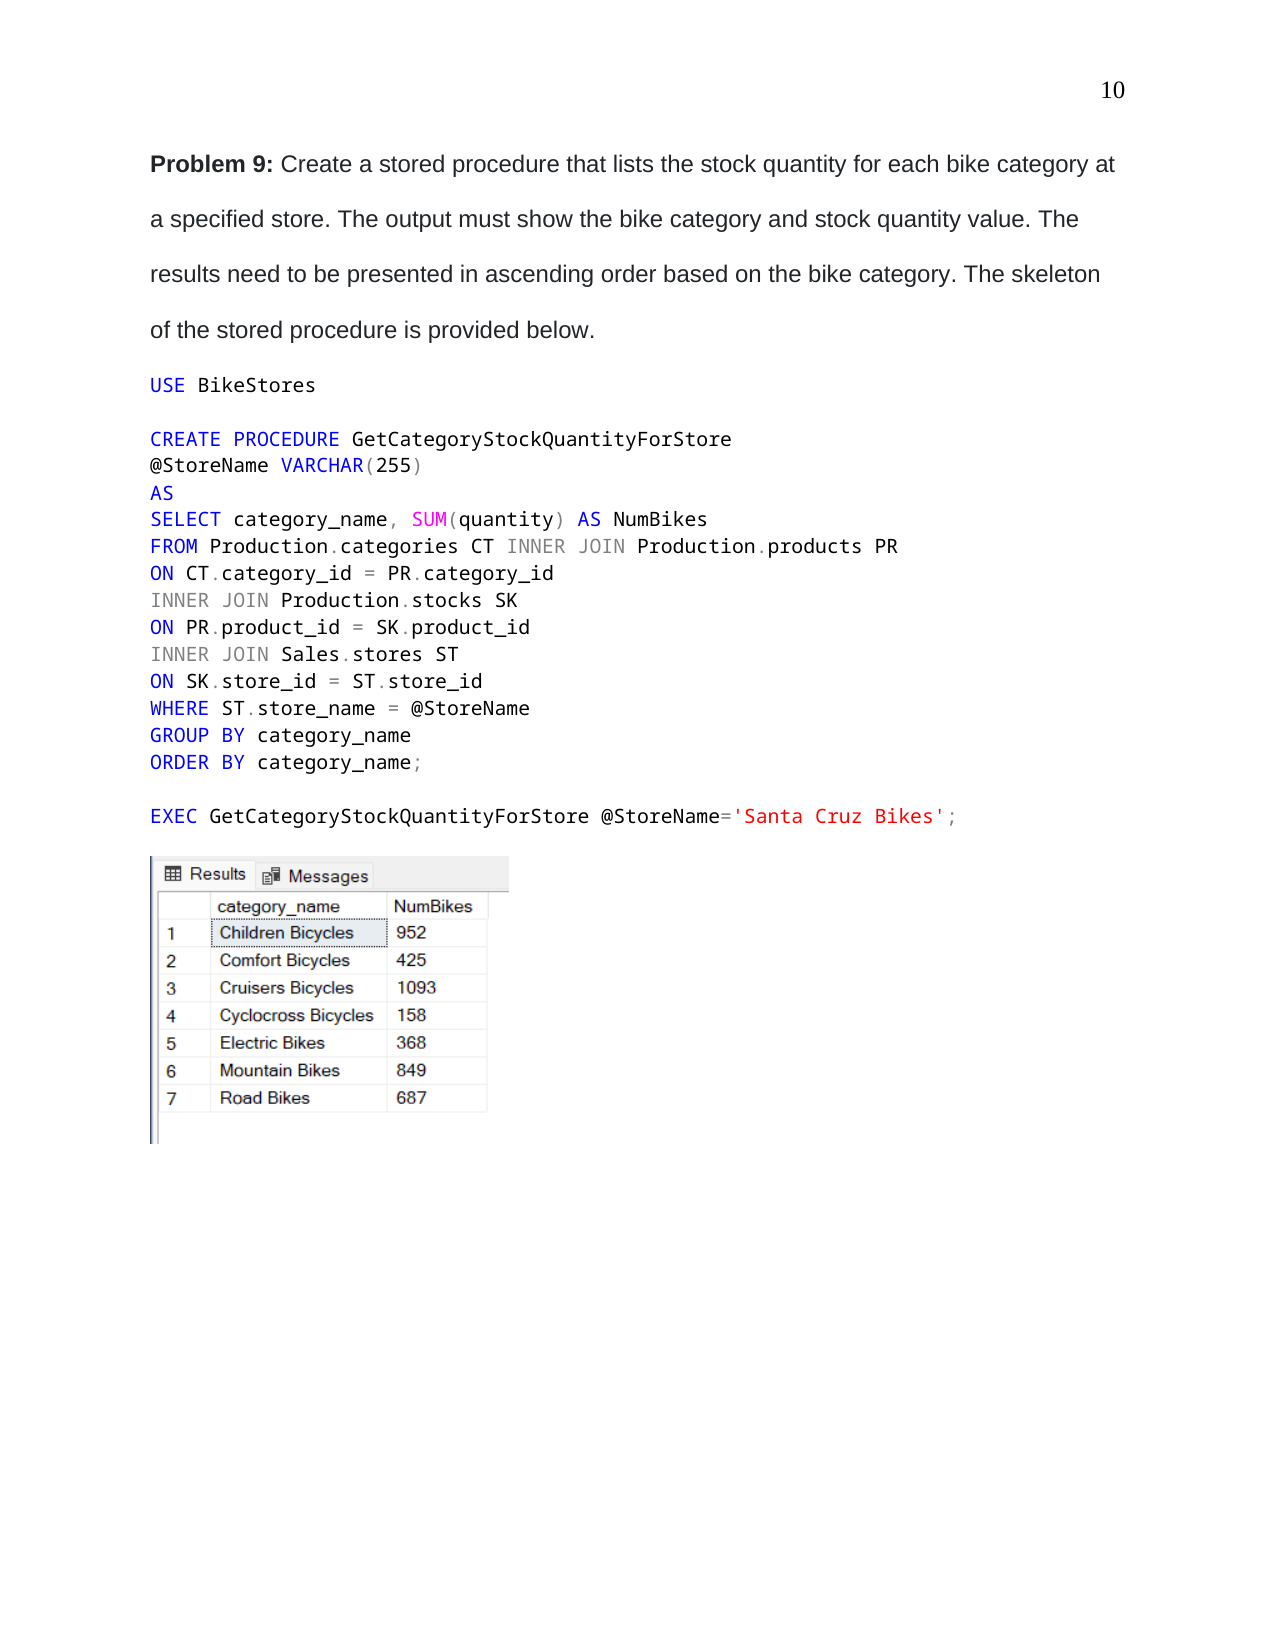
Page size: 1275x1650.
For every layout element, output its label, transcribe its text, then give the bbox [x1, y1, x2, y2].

text @StoreName VARCHAR(255) [150, 452, 1125, 479]
text GROUP BY category_name [150, 722, 1125, 748]
text INNER JOIN Production.stocks SK [150, 587, 1125, 614]
text ORDER BY category_name; [150, 748, 1125, 776]
text USE BikeStores [150, 371, 1125, 398]
text ON CT.category_id = PR.category_id [150, 560, 1125, 587]
text FROM Production.categories CT INNER JOIN Production.products PR [150, 533, 1125, 560]
text CREATE PROCEDURE GetCategoryStockQuantityForStore [150, 425, 1125, 452]
text AS [150, 479, 1125, 506]
text SELECT category_name, SUM(quantity) AS NumBikes [150, 506, 1125, 533]
text ON PR.product_id = SK.product_id [150, 614, 1125, 641]
picture [150, 856, 509, 1144]
text INNER JOIN Sales.stores ST [150, 641, 1125, 668]
text ON SK.store_id = ST.store_id [150, 668, 1125, 694]
text WHERE ST.store_name = @StoreName [150, 694, 1125, 722]
text Problem 9: Create a stored procedure that lists the stock quantity for each bike category at a specified store. The output must show the bike category and stock quantity value. The results need to be presented in ascending order based on the bike category. The skeleton of the stored procedure is provided below. [150, 150, 1125, 343]
text EXEC GetCategoryStockQuantityForStore @StoreName='Santa Cruz Bikes'; [150, 802, 1125, 829]
